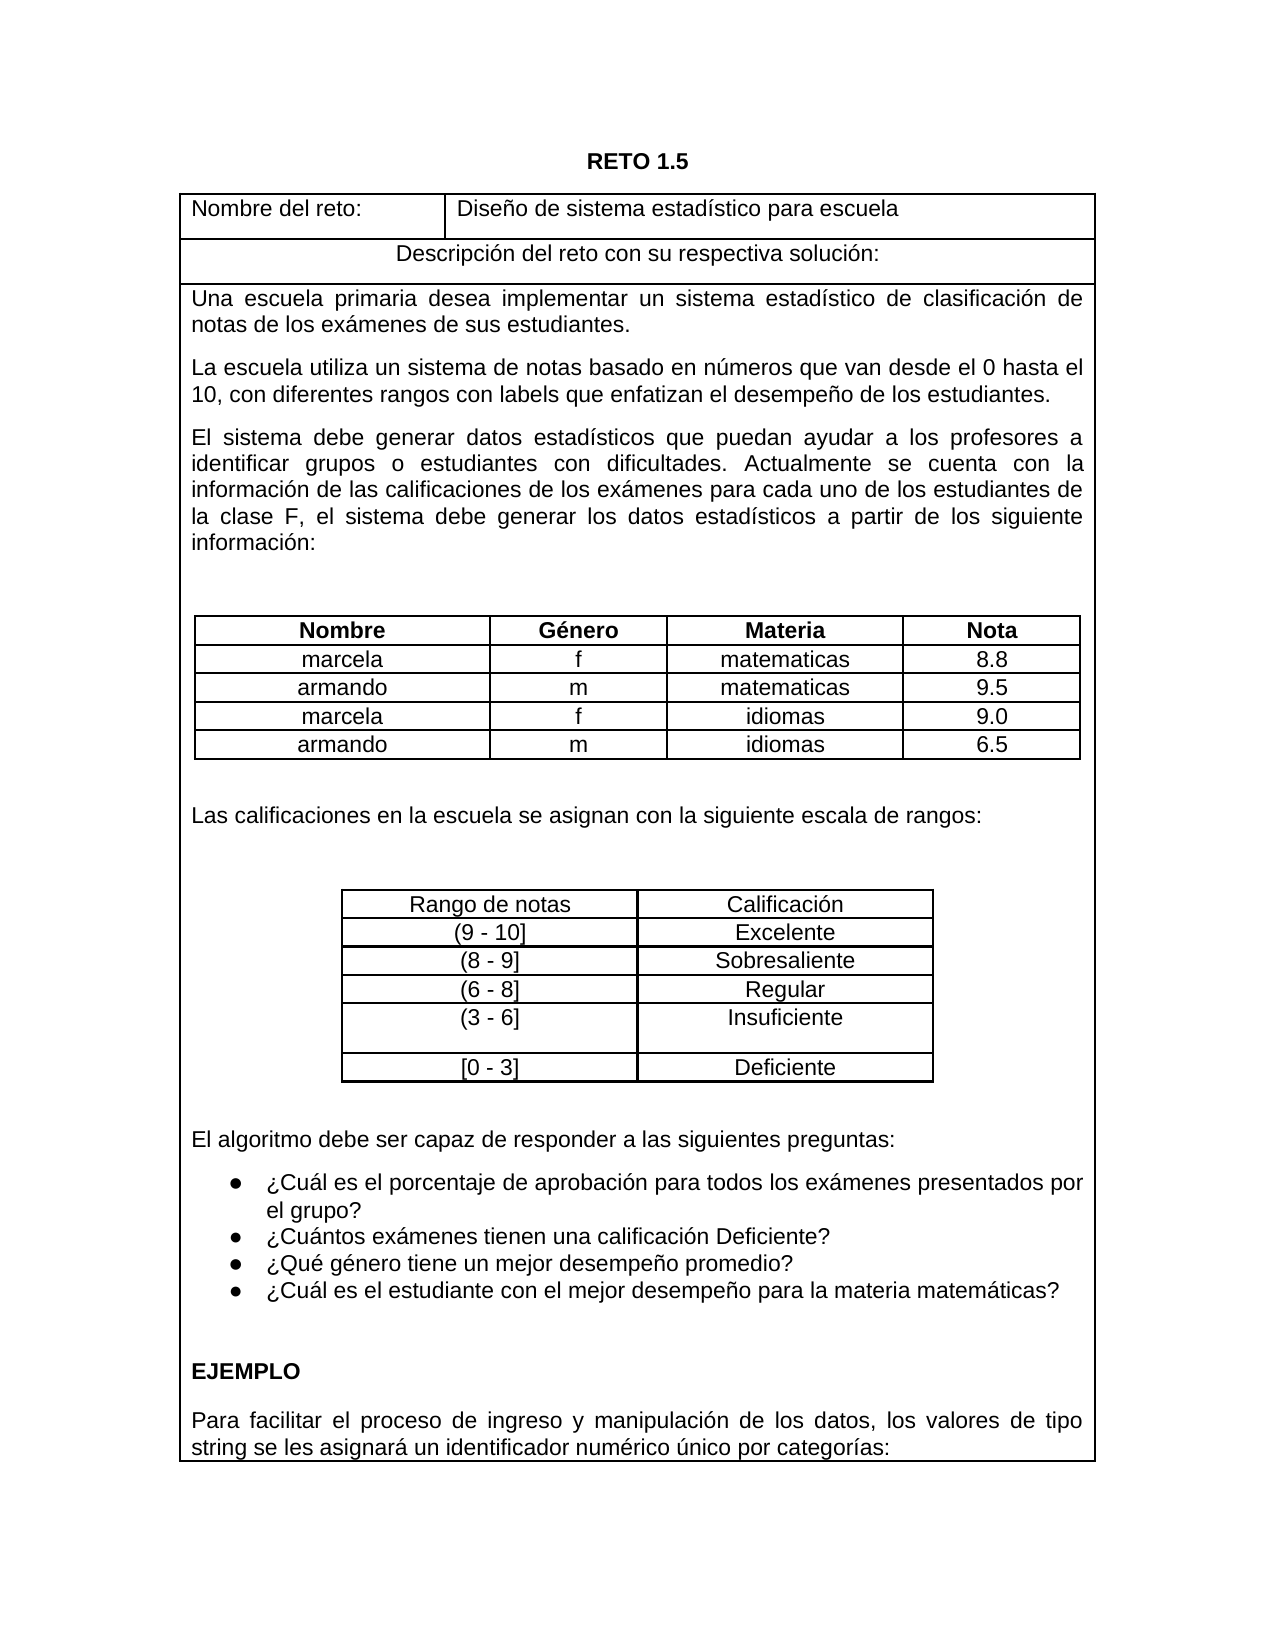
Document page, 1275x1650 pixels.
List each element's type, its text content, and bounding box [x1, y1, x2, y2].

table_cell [181, 285, 1094, 1460]
table_header Nombre del reto: [181, 195, 444, 238]
table_cell Descripción del reto con su respectiva solución: [181, 240, 1094, 283]
text RETO 1.5 [177, 148, 1098, 174]
table_header Diseño de sistema estadístico para escuela [446, 195, 1094, 238]
